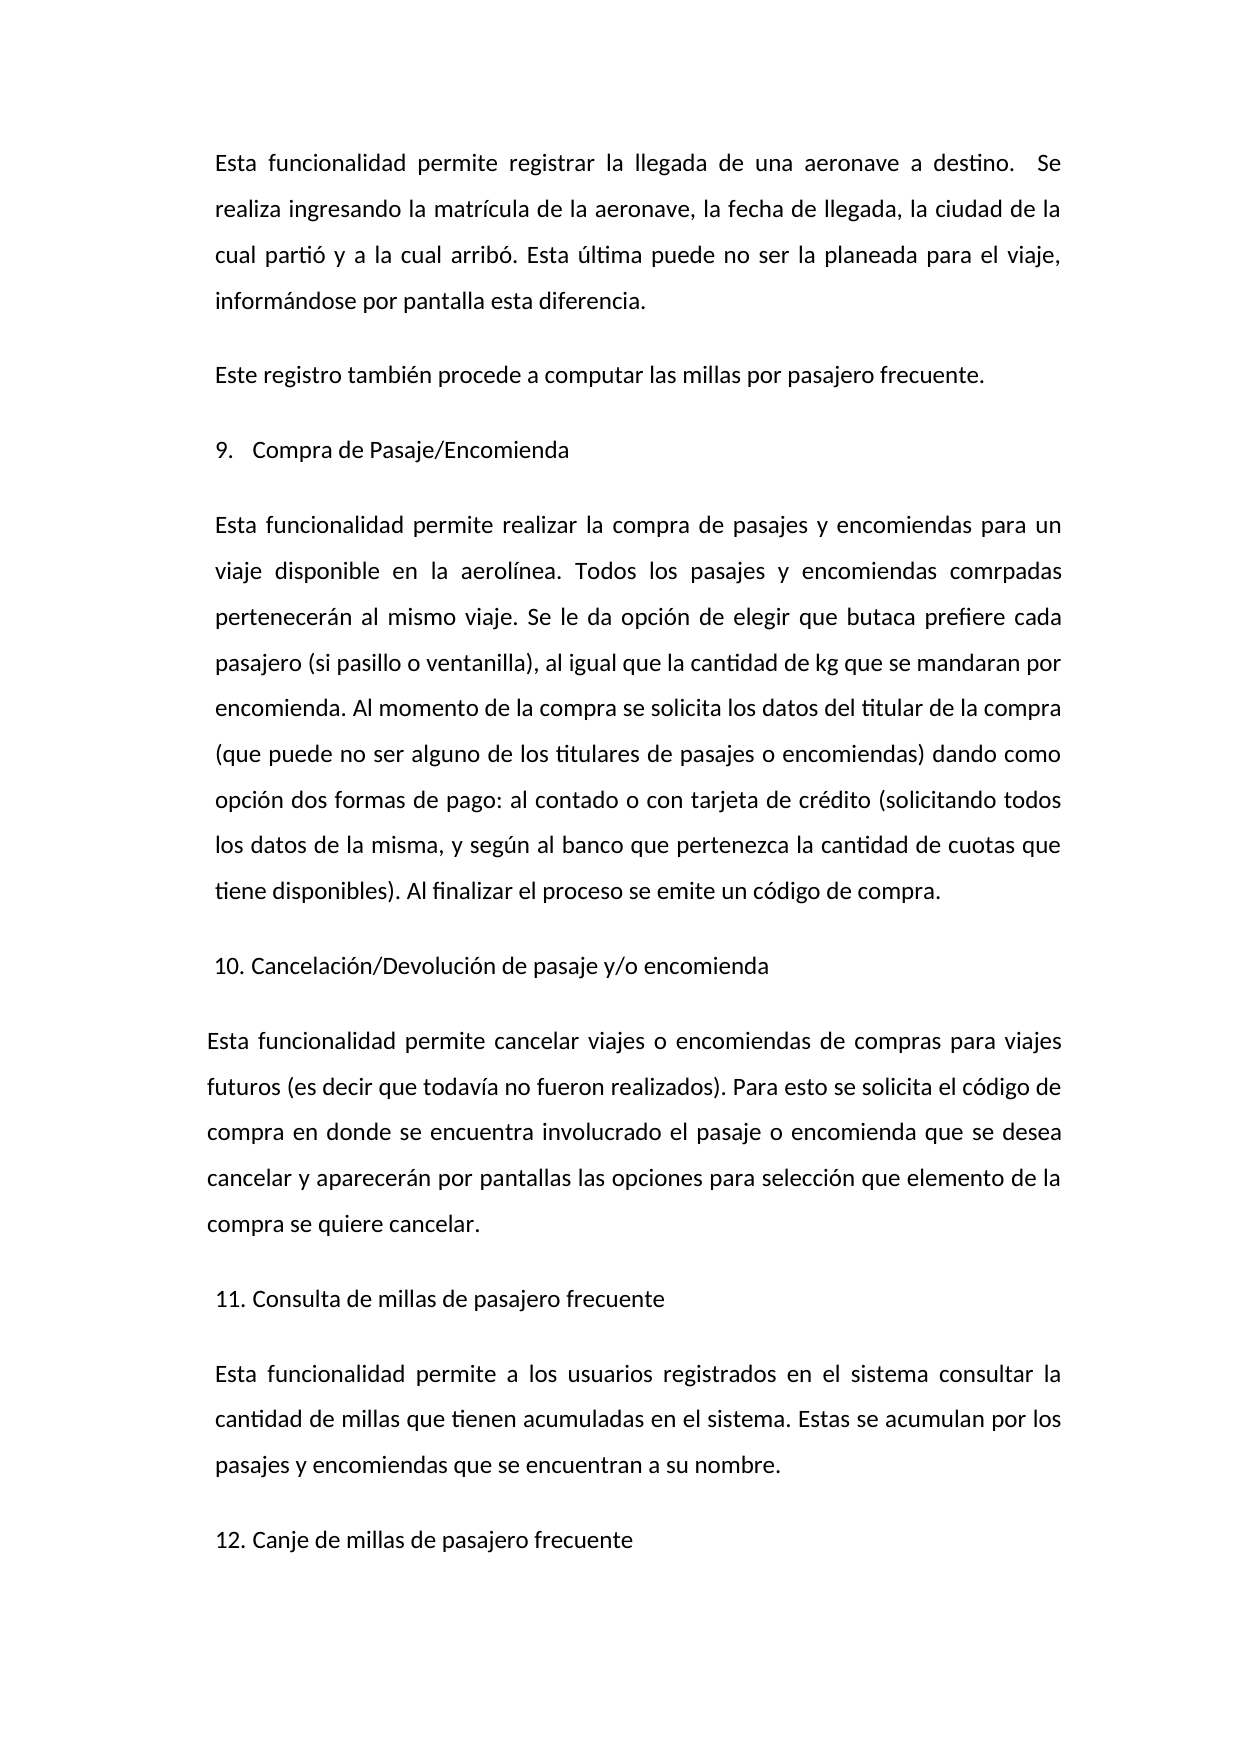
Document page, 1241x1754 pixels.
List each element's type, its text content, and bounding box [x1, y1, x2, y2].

list Canje de millas de pasajero frecuente [215, 1524, 1063, 1555]
list Cancelación/Devolución de pasaje y/o encomienda [213, 950, 1063, 981]
text Esta funcionalidad permite registrar la llegada de una aeronave a destino. Se realiza ingresando la matrícula de la aeronave, la fecha de llegada, la ciudad de la cual partió y a la cual arribó. Esta última puede no ser la planeada para el viaje, informándose por pantalla esta diferencia. [215, 148, 1063, 315]
list Consulta de millas de pasajero frecuente [215, 1283, 1063, 1313]
text Esta funcionalidad permite realizar la compra de pasajes y encomiendas para un viaje disponible en la aerolínea. Todos los pasajes y encomiendas comrpadas pertenecerán al mismo viaje. Se le da opción de elegir que butaca prefiere cada pasajero (si pasillo o ventanilla), al igual que la cantidad de kg que se mandaran por encomienda. Al momento de la compra se solicita los datos del titular de la compra (que puede no ser alguno de los titulares de pasajes o encomiendas) dando como opción dos formas de pago: al contado o con tarjeta de crédito (solicitando todos los datos de la misma, y según al banco que pertenezca la cantidad de cuotas que tiene disponibles). Al finalizar el proceso se emite un código de compra. [215, 509, 1063, 906]
text Este registro también procede a computar las millas por pasajero frecuente. [215, 360, 1063, 390]
list Compra de Pasaje/Encomienda [215, 434, 1063, 465]
